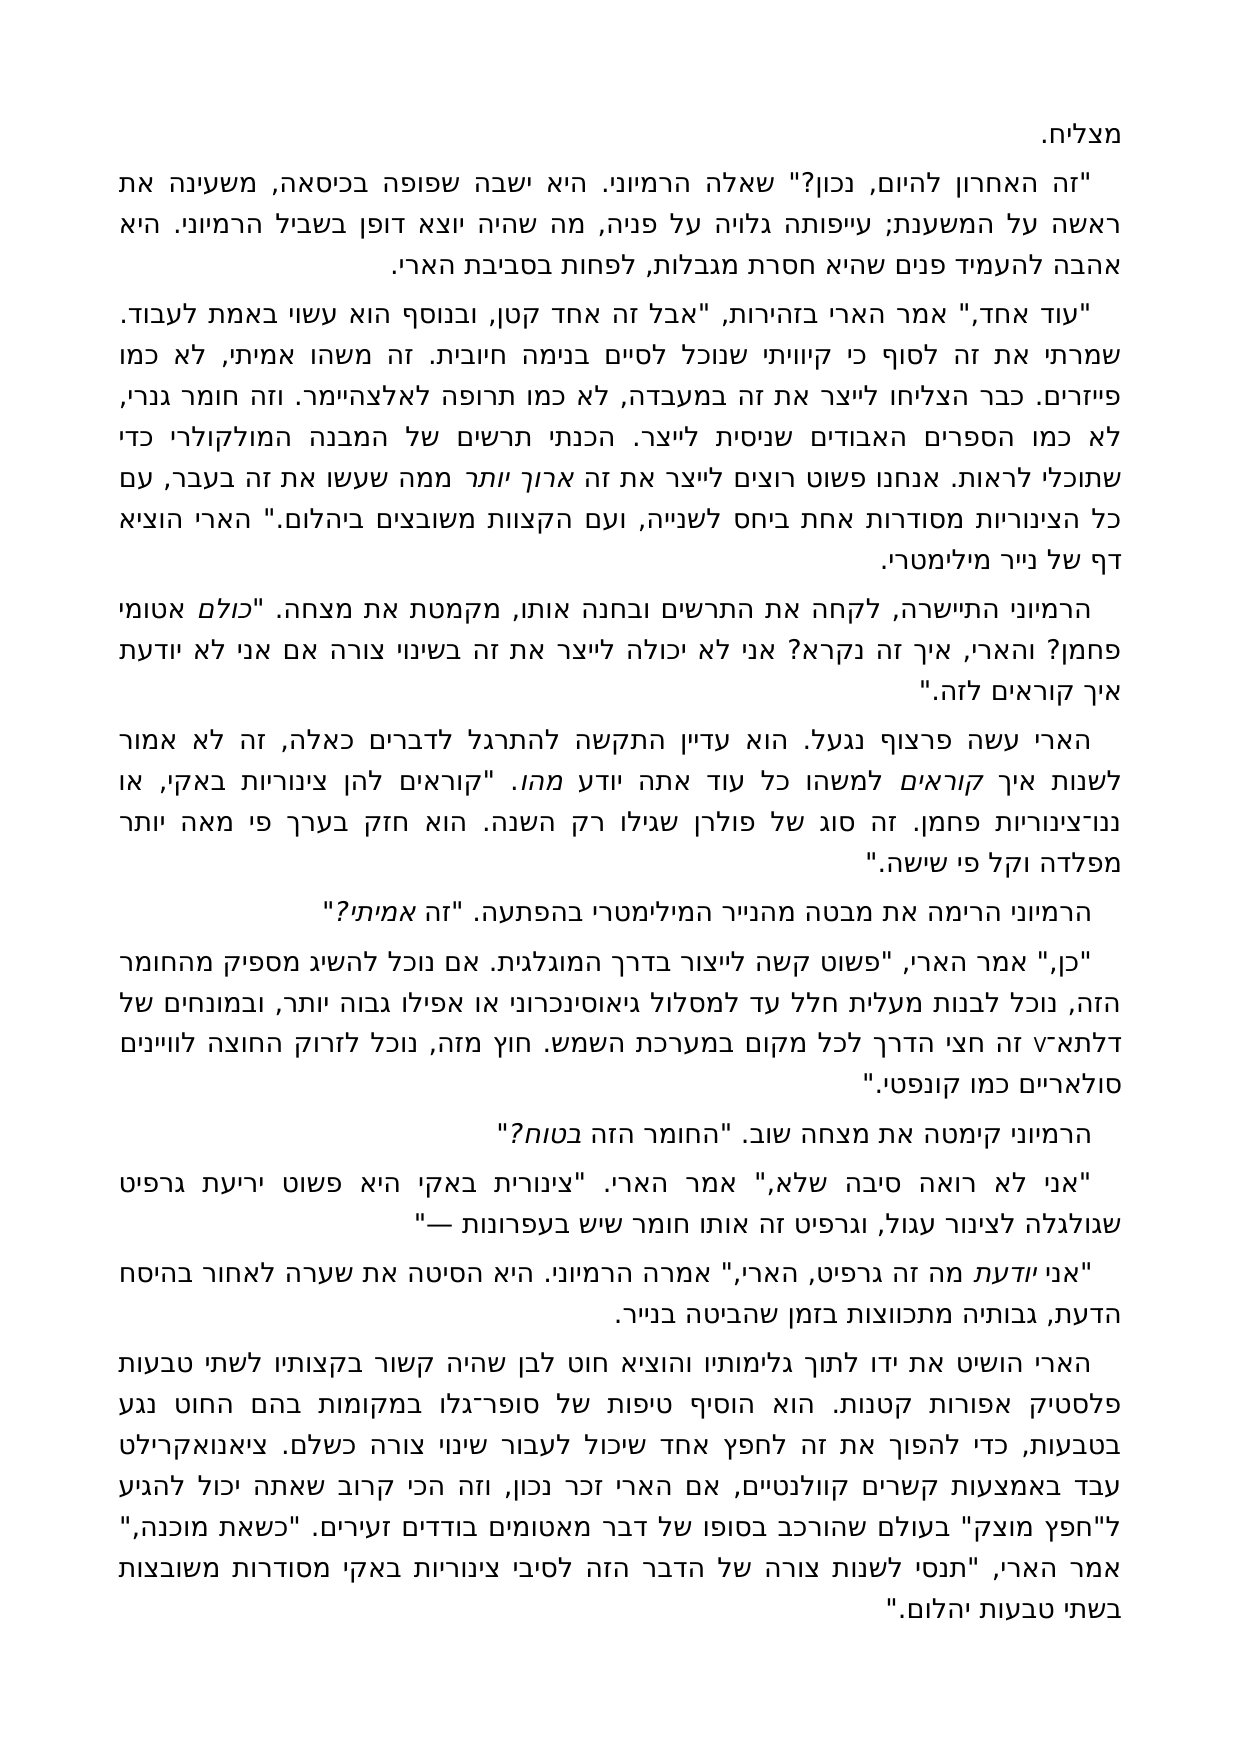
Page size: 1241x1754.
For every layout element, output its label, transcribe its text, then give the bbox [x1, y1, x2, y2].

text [118, 118, 1122, 150]
text "כן," אמר הארי, "פשוט קשה לייצור בדרך המוגלגית. אם נוכל להשיג מספיק מהחומר הזה, נוכל לבנות מעלית חלל עד למסלול גיאוסינכרוני או אפילו גבוה יותר, ובמונחים של דלתא־V זה חצי הדרך לכל מקום במערכת השמש. חוץ מזה, נוכל לזרוק החוצה לוויינים סולאריים כמו קונפטי." [118, 946, 1122, 1100]
text "זה האחרון להיום, נכון?" שאלה הרמיוני. היא ישבה שפופה בכיסאה, משעינה את ראשה על המשענת; עייפותה גלויה על פניה, מה שהיה יוצא דופן בשביל הרמיוני. היא אהבה להעמיד פנים שהיא חסרת מגבלות, לפחות בסביבת הארי. [118, 167, 1122, 281]
text הרמיוני קימטה את מצחה שוב. "החומר הזה בטוח?" [118, 1118, 1122, 1149]
text הארי עשה פרצוף נגעל. הוא עדיין התקשה להתרגל לדברים כאלה, זה לא אמור לשנות איך קוראים למשהו כל עוד אתה יודע מהו. "קוראים להן צינוריות באקי, או ננו־צינוריות פחמן. זה סוג של פולרן שגילו רק השנה. הוא חזק בערך פי מאה יותר מפלדה וקל פי שישה." [118, 724, 1122, 879]
text הרמיוני התיישרה, לקחה את התרשים ובחנה אותו, מקמטת את מצחה. "כולם אטומי פחמן? והארי, איך זה נקרא? אני לא יכולה לייצר את זה בשינוי צורה אם אני לא יודעת איך קוראים לזה." [118, 593, 1122, 707]
text "אני לא רואה סיבה שלא," אמר הארי. "צינורית באקי היא פשוט יריעת גרפיט שגולגלה לצינור עגול, וגרפיט זה אותו חומר שיש בעפרונות —" [118, 1167, 1122, 1240]
text "עוד אחד," אמר הארי בזהירות, "אבל זה אחד קטן, ובנוסף הוא עשוי באמת לעבוד. שמרתי את זה לסוף כי קיוויתי שנוכל לסיים בנימה חיובית. זה משהו אמיתי, לא כמו פייזרים. כבר הצליחו לייצר את זה במעבדה, לא כמו תרופה לאלצהיימר. וזה חומר גנרי, לא כמו הספרים האבודים שניסית לייצר. הכנתי תרשים של המבנה המולקולרי כדי שתוכלי לראות. אנחנו פשוט רוצים לייצר את זה ארוך יותר ממה שעשו את זה בעבר, עם כל הצינוריות מסודרות אחת ביחס לשנייה, ועם הקצוות משובצים ביהלום." הארי הוציא דף של נייר מילימטרי. [118, 298, 1122, 576]
text הרמיוני הרימה את מבטה מהנייר המילימטרי בהפתעה. "זה אמיתי?" [118, 897, 1122, 928]
text "אני יודעת מה זה גרפיט, הארי," אמרה הרמיוני. היא הסיטה את שערה לאחור בהיסח הדעת, גבותיה מתכווצות בזמן שהביטה בנייר. [118, 1257, 1122, 1330]
text הארי הושיט את ידו לתוך גלימותיו והוציא חוט לבן שהיה קשור בקצותיו לשתי טבעות פלסטיק אפורות קטנות. הוא הוסיף טיפות של סופר־גלו במקומות בהם החוט נגע בטבעות, כדי להפוך את זה לחפץ אחד שיכול לעבור שינוי צורה כשלם. ציאנואקרילט עבד באמצעות קשרים קוולנטיים, אם הארי זכר נכון, וזה הכי קרוב שאתה יכול להגיע ל"חפץ מוצק" בעולם שהורכב בסופו של דבר מאטומים בודדים זעירים. "כשאת מוכנה," אמר הארי, "תנסי לשנות צורה של הדבר הזה לסיבי צינוריות באקי מסודרות משובצות בשתי טבעות יהלום." [118, 1348, 1122, 1625]
